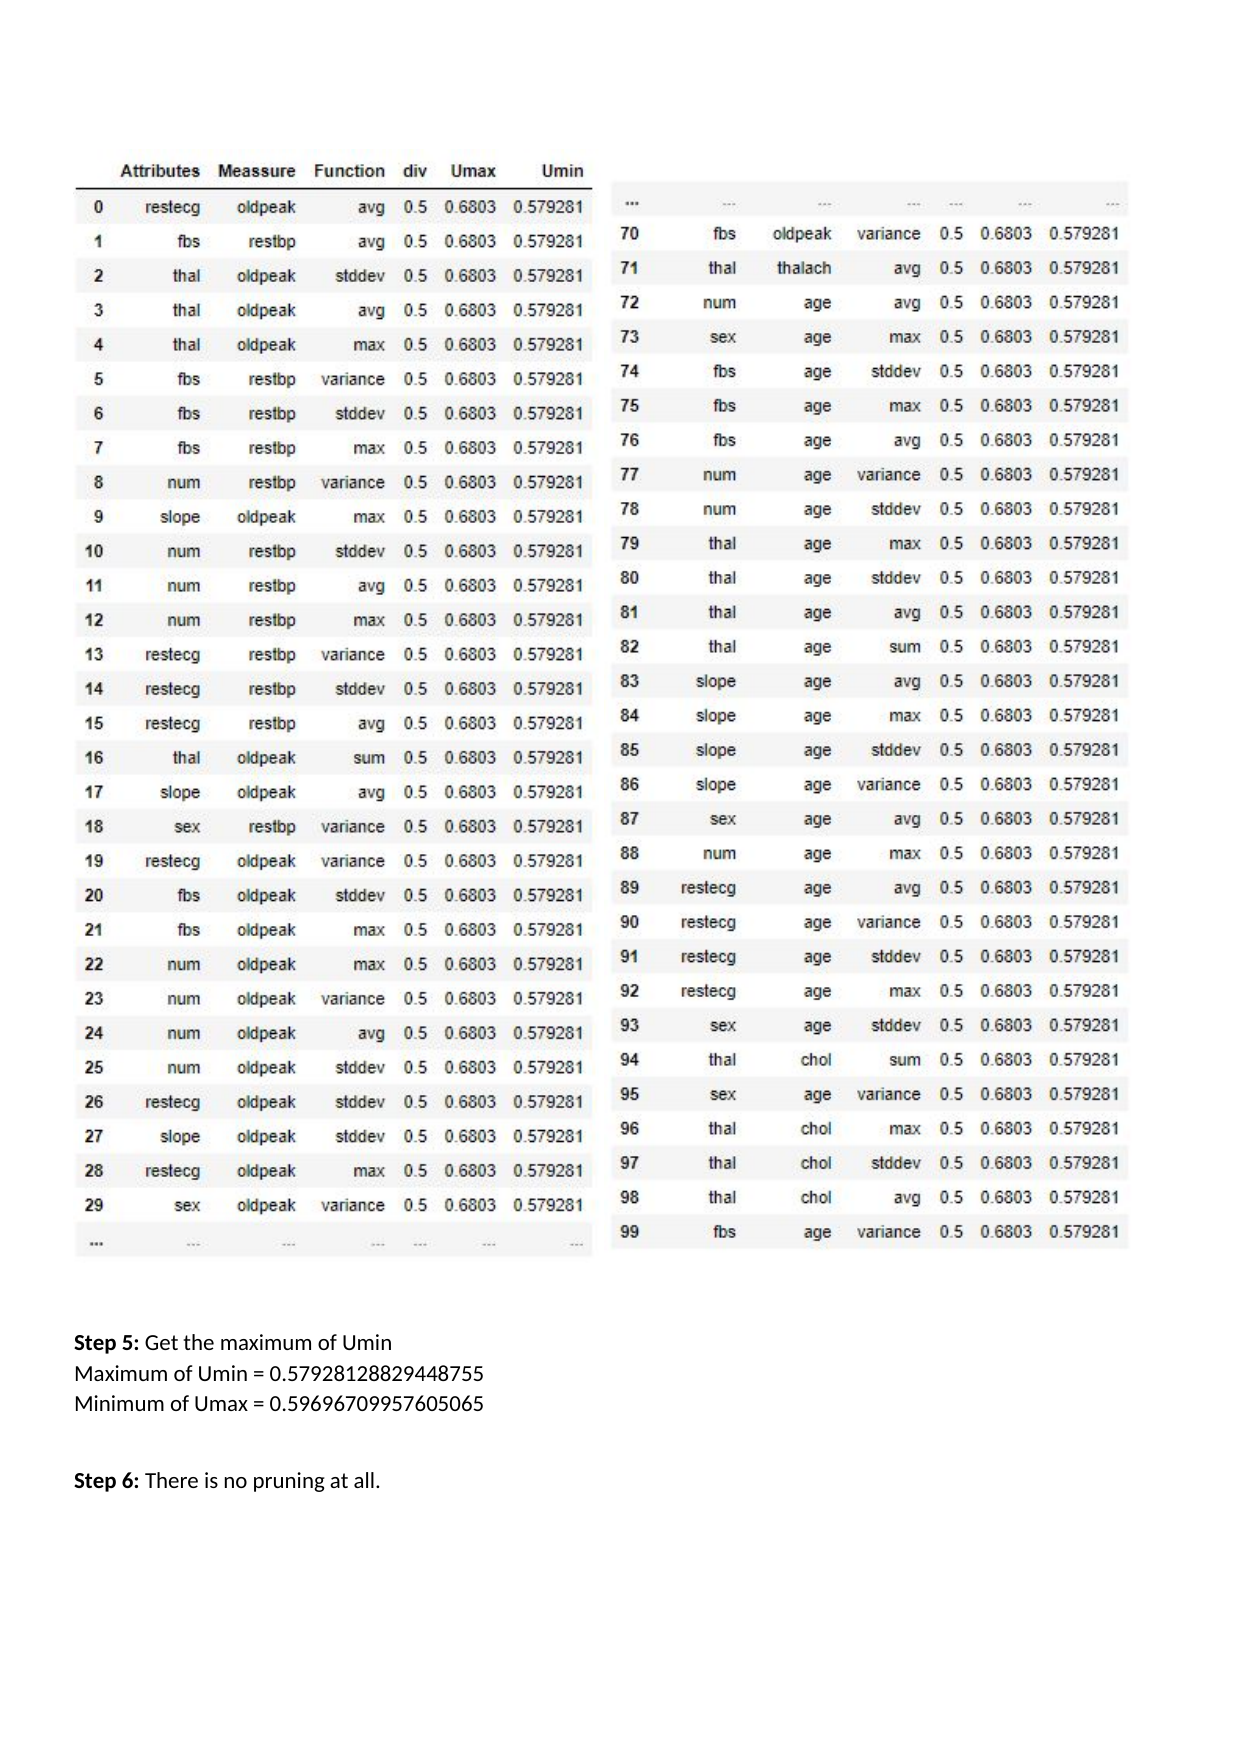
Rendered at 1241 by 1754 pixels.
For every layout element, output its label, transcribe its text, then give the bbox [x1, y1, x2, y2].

text Maximum of Umin = 0.57928128829448755 [74, 1359, 1181, 1387]
text Minimum of Umax = 0.59696709957605065 [74, 1389, 1181, 1417]
picture [73, 149, 1141, 1263]
text Step 5: Get the maximum of Umin [74, 1328, 1181, 1356]
text Step 6: There is no pruning at all. [74, 1466, 1181, 1494]
